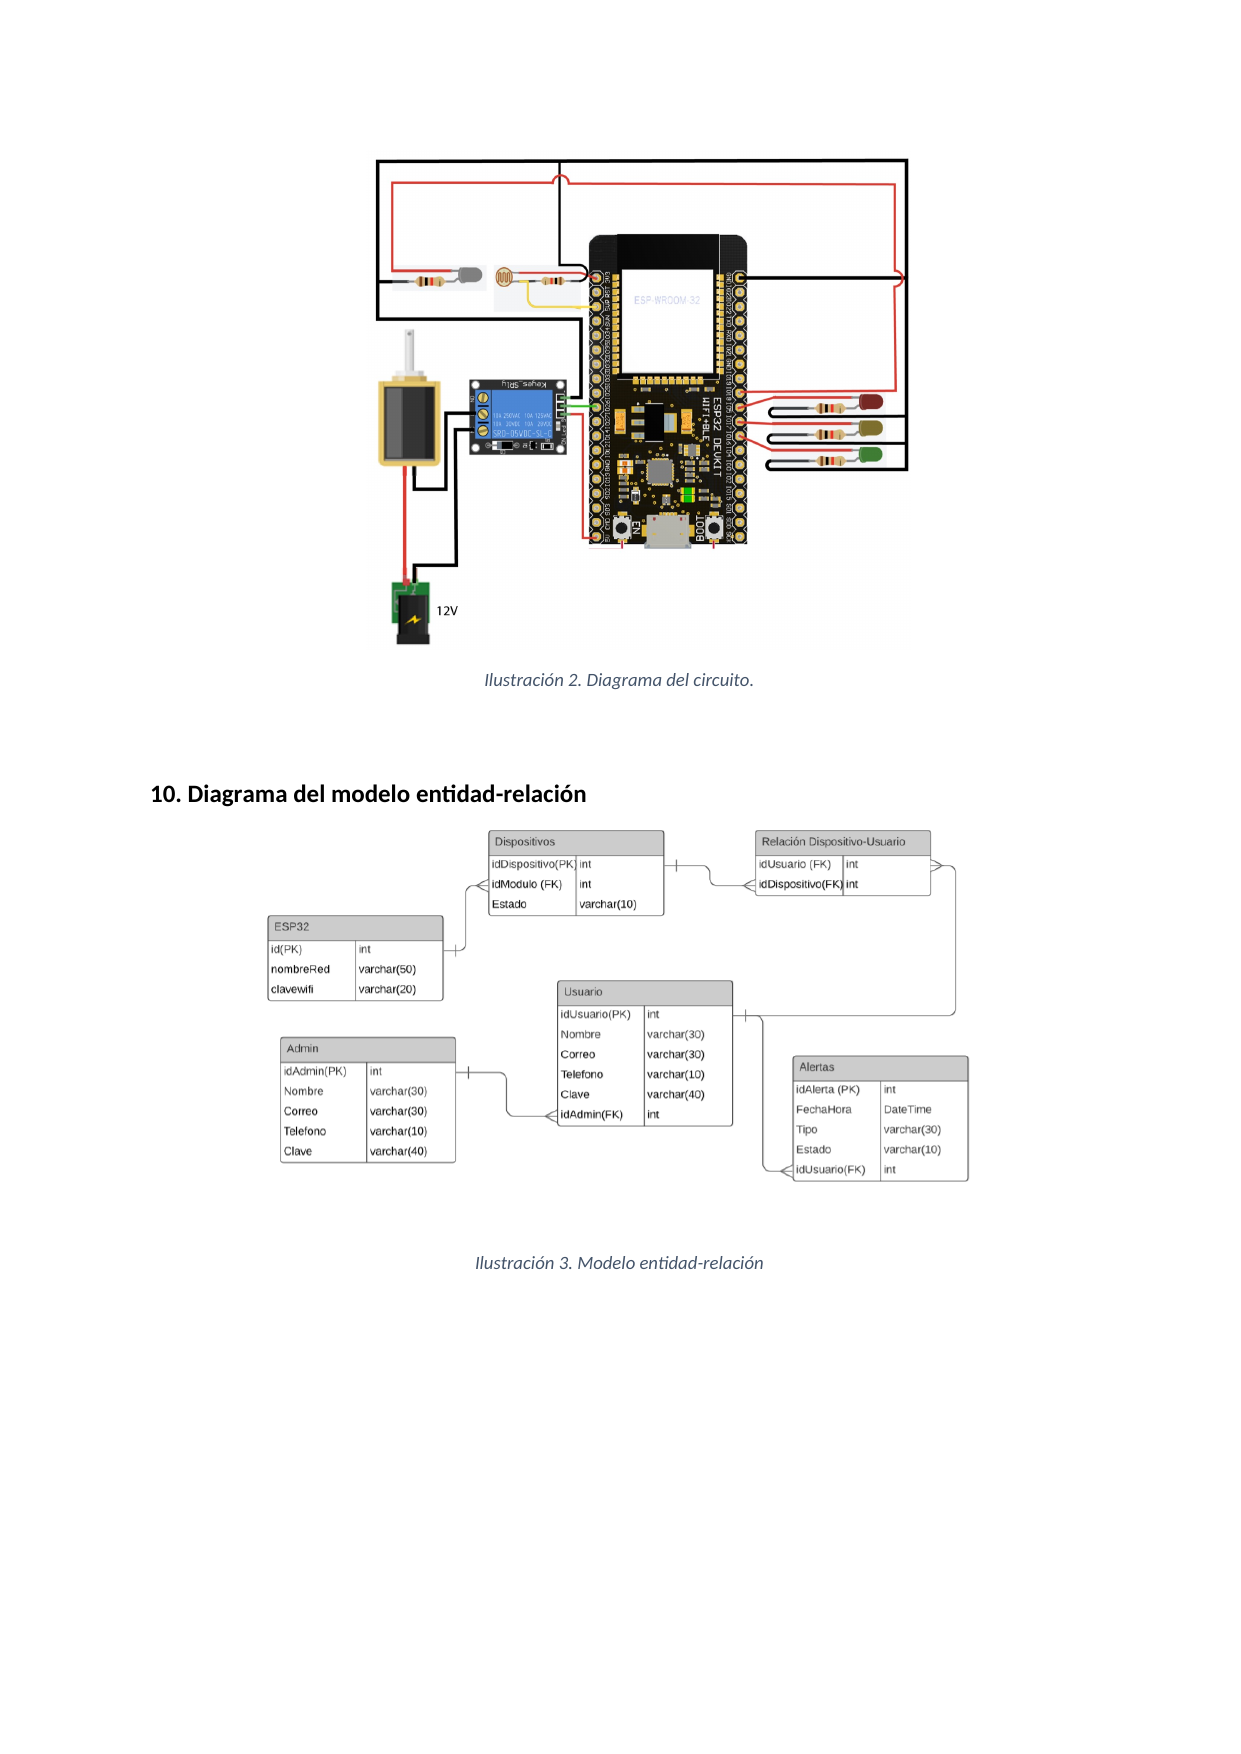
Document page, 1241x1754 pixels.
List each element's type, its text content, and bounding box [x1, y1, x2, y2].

text Ilustración 2. Diagrama del circuito. [150, 668, 1090, 691]
picture [366, 150, 912, 650]
text Ilustración 3. Modelo entidad-relación [150, 1251, 1090, 1274]
list Diagrama del modelo entidad-relación [150, 778, 1090, 808]
picture [241, 811, 1036, 1232]
